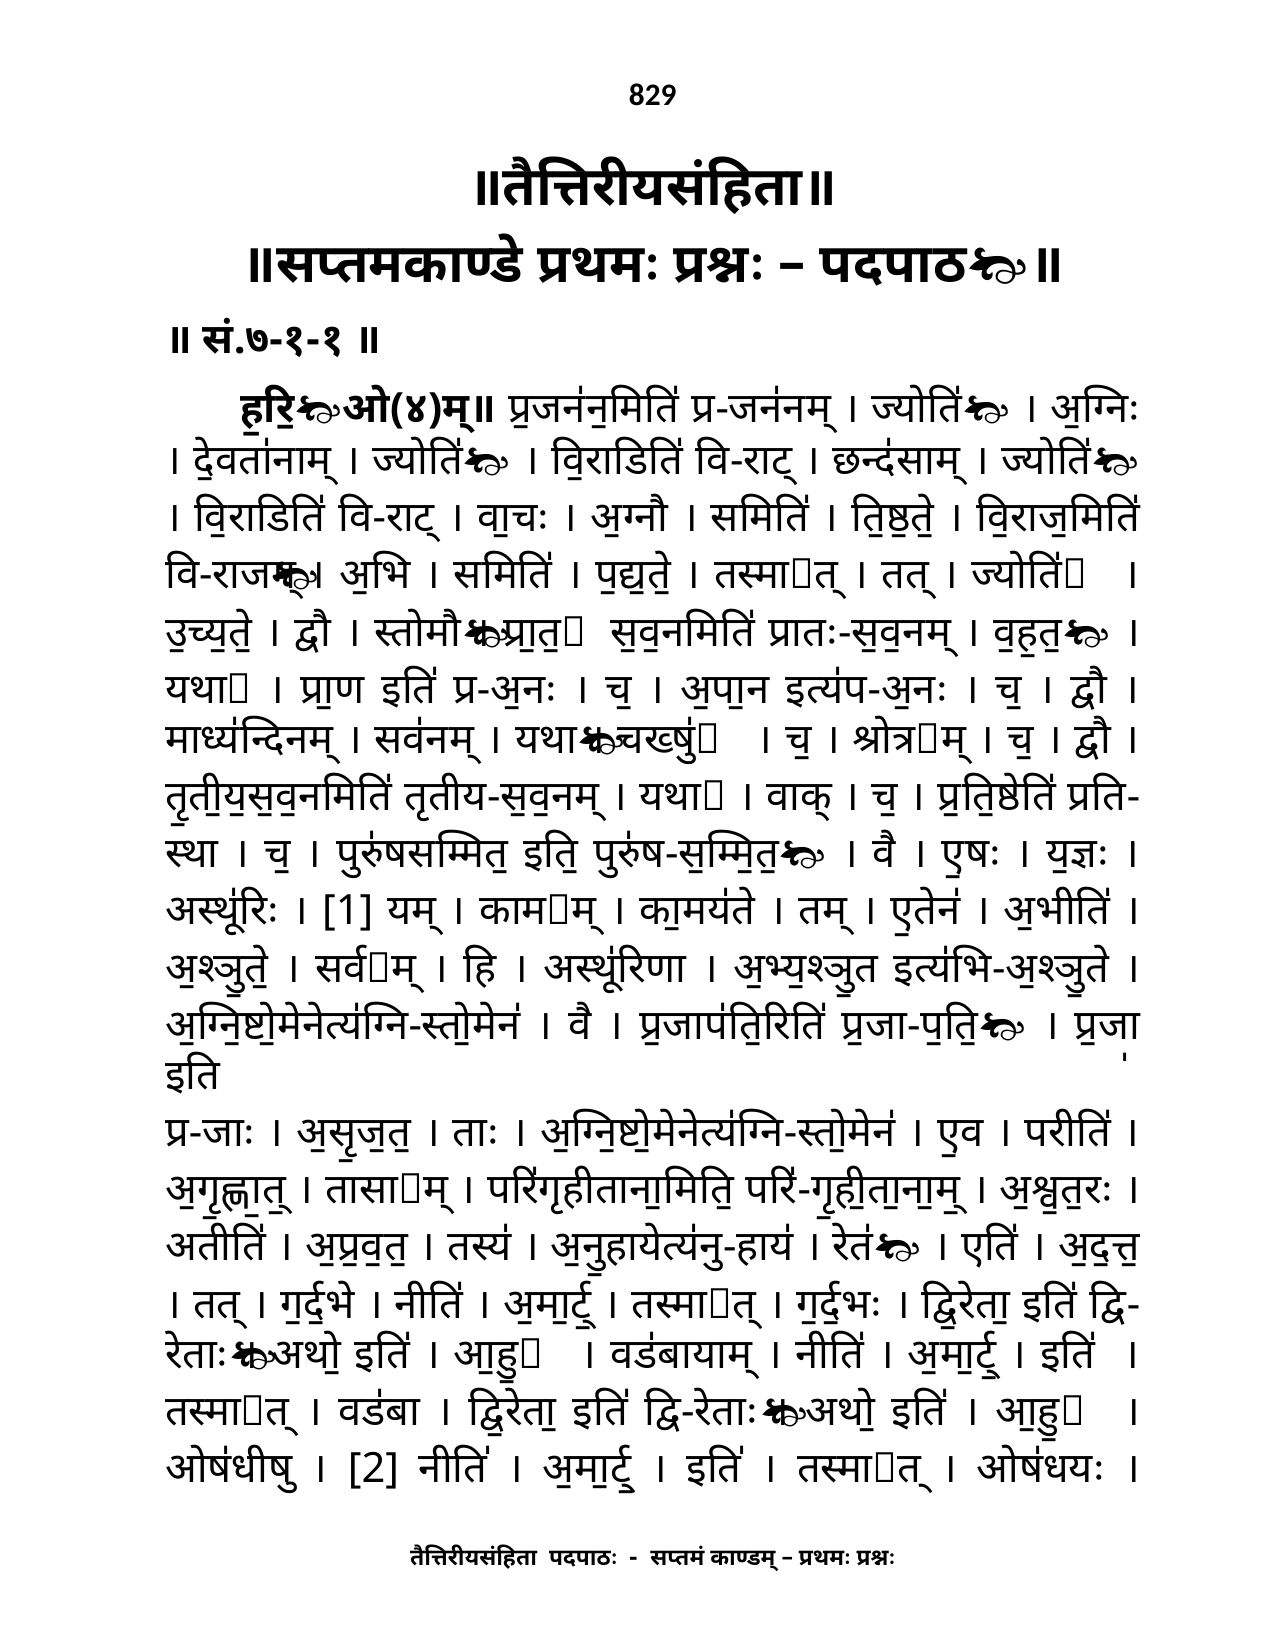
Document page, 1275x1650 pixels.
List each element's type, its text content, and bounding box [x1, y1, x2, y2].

text ॥तैत्तिरीयसंहिता॥ [165, 154, 1140, 218]
text ॥सप्तमकाण्डे प्रथमः प्रश्नः – पदपाठ॥ [165, 231, 1140, 296]
text ॥ सं.७-१-१ ॥ [165, 308, 1140, 365]
